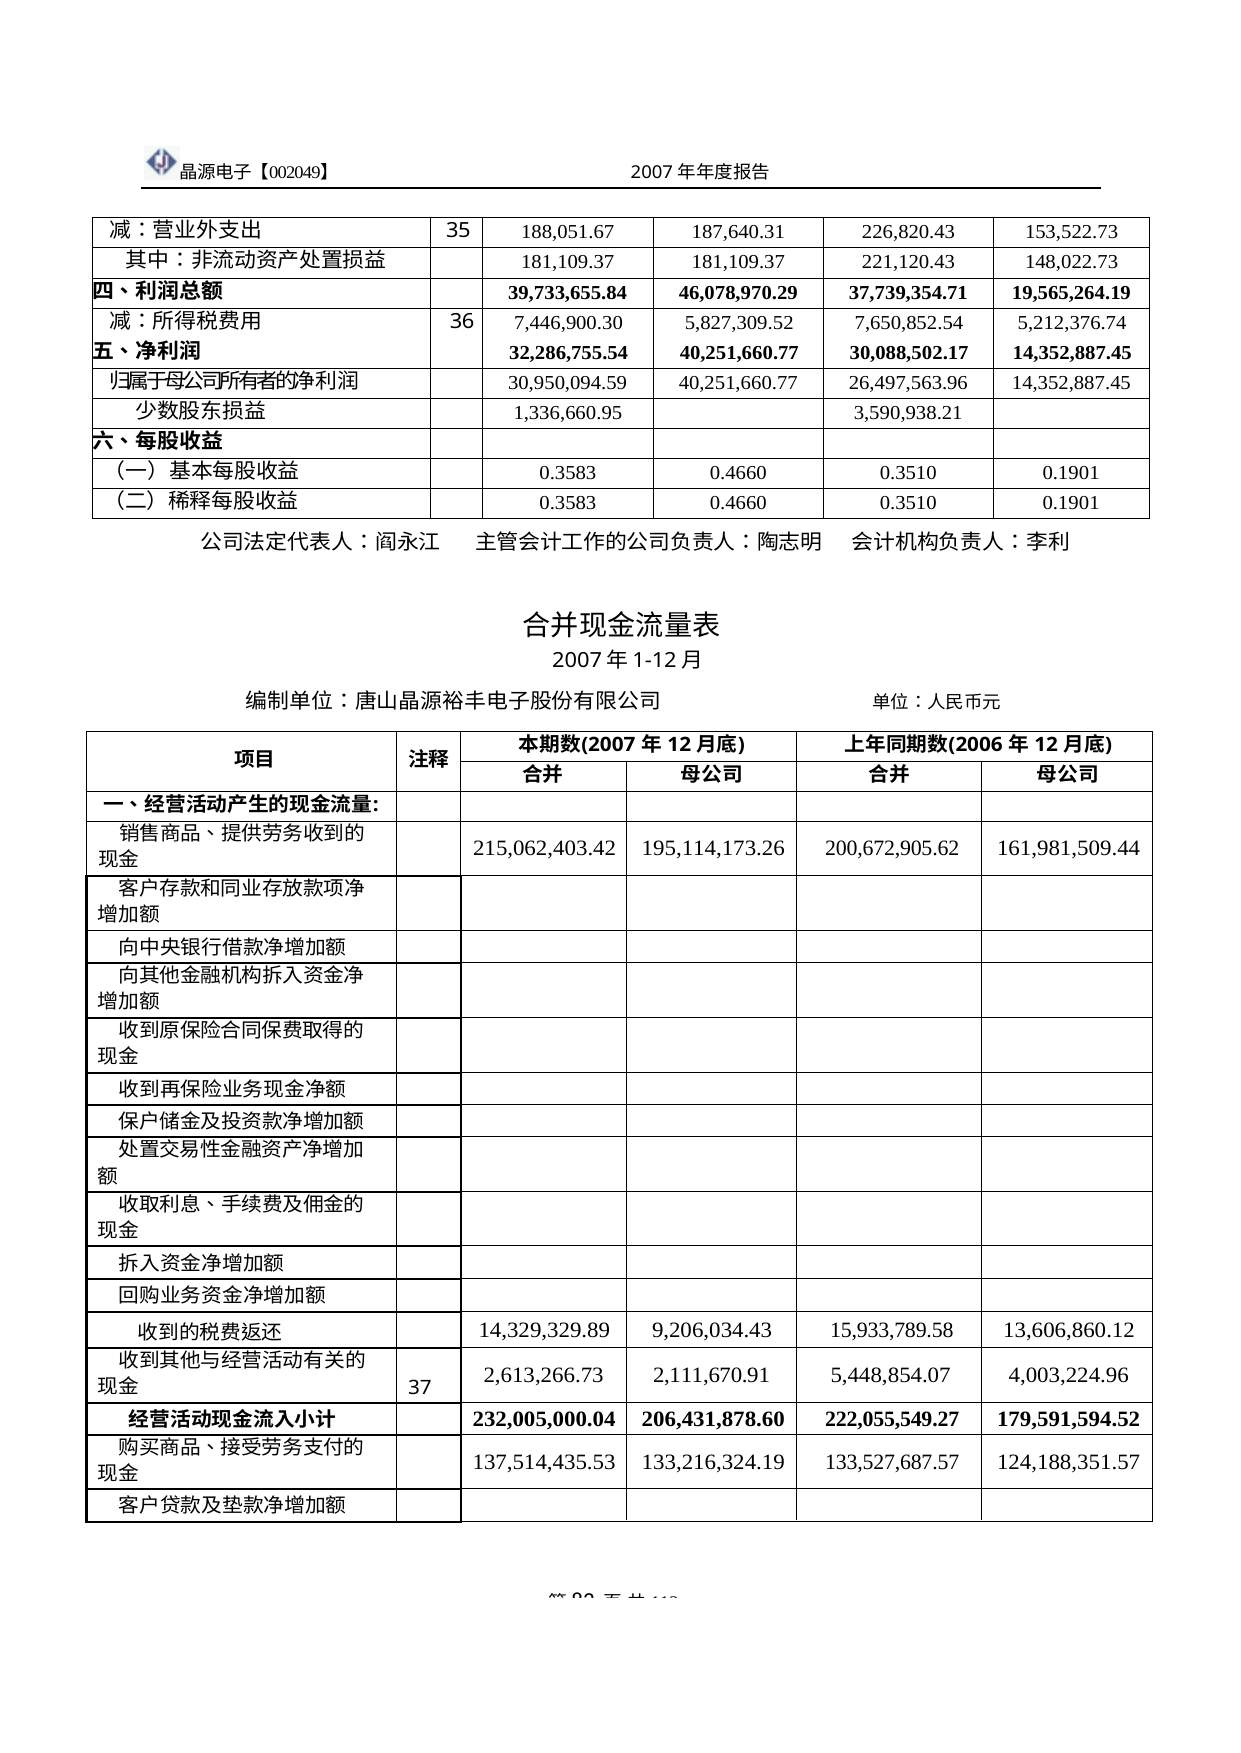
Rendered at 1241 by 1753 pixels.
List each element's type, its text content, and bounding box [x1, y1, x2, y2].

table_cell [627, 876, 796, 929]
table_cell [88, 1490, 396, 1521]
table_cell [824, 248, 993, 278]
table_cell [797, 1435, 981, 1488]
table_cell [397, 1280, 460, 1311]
picture [144, 146, 180, 180]
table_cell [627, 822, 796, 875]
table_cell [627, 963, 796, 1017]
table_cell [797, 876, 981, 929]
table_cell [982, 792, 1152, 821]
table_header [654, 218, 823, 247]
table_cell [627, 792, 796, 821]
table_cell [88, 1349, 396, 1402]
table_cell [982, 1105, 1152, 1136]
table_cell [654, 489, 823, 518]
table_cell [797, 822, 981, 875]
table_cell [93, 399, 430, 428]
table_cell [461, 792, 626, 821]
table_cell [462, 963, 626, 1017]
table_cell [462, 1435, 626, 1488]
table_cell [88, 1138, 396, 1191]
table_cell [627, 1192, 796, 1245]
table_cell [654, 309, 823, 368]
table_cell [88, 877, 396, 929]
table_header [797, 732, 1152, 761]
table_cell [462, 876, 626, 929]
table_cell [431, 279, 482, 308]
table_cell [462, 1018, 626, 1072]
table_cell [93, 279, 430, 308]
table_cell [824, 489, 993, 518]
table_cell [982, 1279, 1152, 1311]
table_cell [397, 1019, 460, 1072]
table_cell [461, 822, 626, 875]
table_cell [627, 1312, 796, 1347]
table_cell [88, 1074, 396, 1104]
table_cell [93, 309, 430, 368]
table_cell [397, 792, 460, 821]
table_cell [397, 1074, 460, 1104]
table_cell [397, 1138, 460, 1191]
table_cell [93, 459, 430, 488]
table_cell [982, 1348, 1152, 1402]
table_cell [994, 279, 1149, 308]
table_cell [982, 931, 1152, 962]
subtitle 合并现金流量表 [143, 606, 1100, 644]
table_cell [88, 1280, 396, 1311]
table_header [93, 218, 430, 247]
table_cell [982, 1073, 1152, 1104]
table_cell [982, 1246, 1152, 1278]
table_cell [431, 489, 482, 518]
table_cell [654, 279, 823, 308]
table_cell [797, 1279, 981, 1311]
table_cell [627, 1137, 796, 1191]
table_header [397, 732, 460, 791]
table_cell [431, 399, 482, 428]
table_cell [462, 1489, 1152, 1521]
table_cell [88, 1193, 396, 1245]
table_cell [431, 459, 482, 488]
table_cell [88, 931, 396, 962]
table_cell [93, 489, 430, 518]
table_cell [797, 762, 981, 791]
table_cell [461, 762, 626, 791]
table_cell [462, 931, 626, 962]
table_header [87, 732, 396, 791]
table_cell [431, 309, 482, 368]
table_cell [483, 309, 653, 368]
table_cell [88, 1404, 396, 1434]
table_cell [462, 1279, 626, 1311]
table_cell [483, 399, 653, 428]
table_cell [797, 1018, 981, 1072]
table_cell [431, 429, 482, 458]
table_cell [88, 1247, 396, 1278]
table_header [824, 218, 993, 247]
text 2007年1-12月 [149, 646, 1105, 674]
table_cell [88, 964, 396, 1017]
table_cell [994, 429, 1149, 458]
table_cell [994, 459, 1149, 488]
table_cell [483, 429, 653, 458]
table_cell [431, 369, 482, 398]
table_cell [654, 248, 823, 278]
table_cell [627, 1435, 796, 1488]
text 公司法定代表人：阎永江 主管会计工作的公司负责人：陶志明 会计机构负责人：李利 [149, 527, 1121, 556]
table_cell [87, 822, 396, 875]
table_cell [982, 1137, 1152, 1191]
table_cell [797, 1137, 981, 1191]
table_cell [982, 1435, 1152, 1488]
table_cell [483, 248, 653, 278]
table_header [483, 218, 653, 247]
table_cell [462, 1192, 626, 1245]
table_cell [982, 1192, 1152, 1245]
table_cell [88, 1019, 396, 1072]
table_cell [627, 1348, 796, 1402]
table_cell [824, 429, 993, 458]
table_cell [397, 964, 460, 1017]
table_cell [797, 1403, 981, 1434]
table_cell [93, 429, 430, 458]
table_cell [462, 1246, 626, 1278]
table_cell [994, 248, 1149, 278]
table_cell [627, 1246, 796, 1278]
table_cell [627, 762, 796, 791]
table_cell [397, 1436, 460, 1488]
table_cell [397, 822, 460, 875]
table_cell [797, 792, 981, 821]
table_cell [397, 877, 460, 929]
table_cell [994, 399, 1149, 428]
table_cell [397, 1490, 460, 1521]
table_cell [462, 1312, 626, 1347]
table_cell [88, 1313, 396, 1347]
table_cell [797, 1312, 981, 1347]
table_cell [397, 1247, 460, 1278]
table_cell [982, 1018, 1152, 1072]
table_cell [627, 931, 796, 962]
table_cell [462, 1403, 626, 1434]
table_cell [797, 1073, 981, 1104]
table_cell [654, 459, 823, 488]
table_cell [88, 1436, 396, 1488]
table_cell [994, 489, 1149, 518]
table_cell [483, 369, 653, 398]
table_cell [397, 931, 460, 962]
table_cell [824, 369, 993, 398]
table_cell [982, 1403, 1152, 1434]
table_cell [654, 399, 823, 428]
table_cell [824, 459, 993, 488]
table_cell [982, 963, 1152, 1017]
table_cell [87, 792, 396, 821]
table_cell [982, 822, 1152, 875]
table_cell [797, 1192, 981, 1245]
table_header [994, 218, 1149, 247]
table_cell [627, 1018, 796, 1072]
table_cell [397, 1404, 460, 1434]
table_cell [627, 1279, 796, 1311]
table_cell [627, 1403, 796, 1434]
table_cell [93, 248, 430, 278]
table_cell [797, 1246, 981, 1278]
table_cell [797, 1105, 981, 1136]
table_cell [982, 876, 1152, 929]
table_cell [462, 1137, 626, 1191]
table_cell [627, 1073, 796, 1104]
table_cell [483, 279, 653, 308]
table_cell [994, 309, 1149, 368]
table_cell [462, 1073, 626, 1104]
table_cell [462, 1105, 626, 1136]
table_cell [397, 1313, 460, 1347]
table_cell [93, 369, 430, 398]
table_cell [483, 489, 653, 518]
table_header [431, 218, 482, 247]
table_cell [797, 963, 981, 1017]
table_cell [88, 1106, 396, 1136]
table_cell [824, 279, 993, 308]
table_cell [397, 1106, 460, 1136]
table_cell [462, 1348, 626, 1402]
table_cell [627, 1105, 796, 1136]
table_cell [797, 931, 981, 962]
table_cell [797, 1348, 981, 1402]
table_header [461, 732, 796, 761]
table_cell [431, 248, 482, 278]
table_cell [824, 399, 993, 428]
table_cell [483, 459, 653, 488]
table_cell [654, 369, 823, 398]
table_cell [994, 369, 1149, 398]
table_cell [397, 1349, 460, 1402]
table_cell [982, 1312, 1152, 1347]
text 编制单位：唐山晶源裕丰电子股份有限公司 单位：人民币元 [146, 686, 1100, 714]
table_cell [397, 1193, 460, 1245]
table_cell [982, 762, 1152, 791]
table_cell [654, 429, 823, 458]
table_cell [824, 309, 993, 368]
